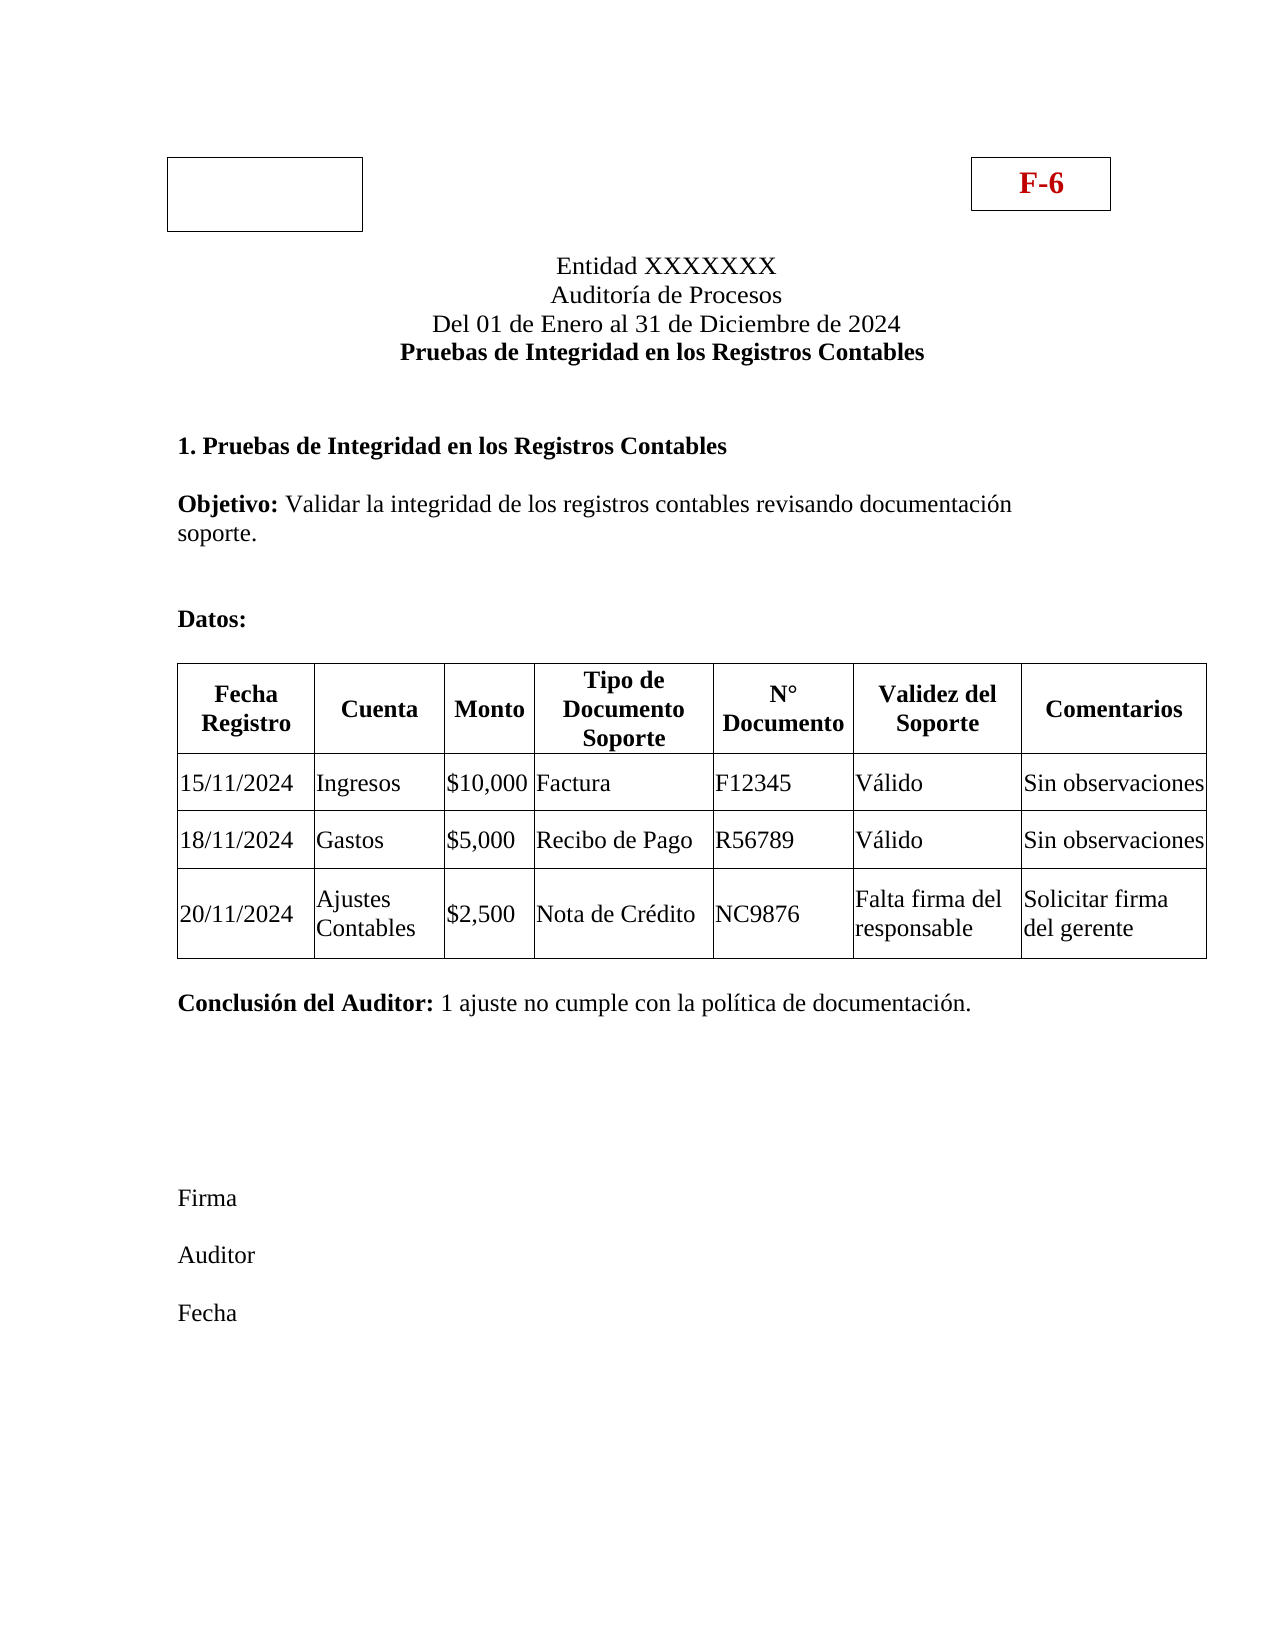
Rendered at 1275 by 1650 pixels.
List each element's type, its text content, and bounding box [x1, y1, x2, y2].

text Auditor [177, 1241, 1098, 1269]
table_header Comentarios [1022, 664, 1206, 753]
table_header Validez del Soporte [854, 664, 1021, 753]
table_cell Falta firma del responsable [854, 869, 1021, 957]
table_cell F12345 [714, 754, 853, 810]
table_cell Ingresos [315, 754, 444, 810]
table_header Cuenta [315, 664, 444, 753]
table_cell Gastos [315, 811, 444, 868]
table_cell Factura [535, 754, 713, 810]
table_cell Ajustes Contables [315, 869, 444, 957]
table_header N° Documento [714, 664, 853, 753]
text Firma [177, 1183, 1098, 1211]
table_header Monto [445, 664, 534, 753]
table_cell Recibo de Pago [535, 811, 713, 868]
text Entidad XXXXXXX [234, 251, 1098, 280]
text Datos: [177, 576, 1098, 633]
text Conclusión del Auditor: 1 ajuste no cumple con la política de documentación. [177, 988, 1098, 1016]
text Fecha [177, 1298, 1098, 1327]
table_cell Válido [854, 811, 1021, 868]
table_cell $2,500 [445, 869, 534, 957]
table_cell R56789 [714, 811, 853, 868]
table_cell 18/11/2024 [178, 811, 314, 868]
table_cell $5,000 [445, 811, 534, 868]
table_cell NC9876 [714, 869, 853, 957]
table_cell Válido [854, 754, 1021, 810]
subtitle Pruebas de Integridad en los Registros Contables [177, 337, 1098, 366]
subtitle 1. Pruebas de Integridad en los Registros Contables [177, 431, 1098, 460]
text Objetivo: Validar la integridad de los registros contables revisando documentación soporte. [177, 489, 1098, 547]
table_header Tipo de Documento Soporte [535, 664, 713, 753]
text Auditoría de Procesos [234, 280, 1098, 309]
table_cell $10,000 [445, 754, 534, 810]
table_cell Nota de Crédito [535, 869, 713, 957]
table_cell Sin observaciones [1022, 754, 1206, 810]
table_cell 15/11/2024 [178, 754, 314, 810]
table_cell Solicitar firma del gerente [1022, 869, 1206, 957]
table_cell 20/11/2024 [178, 869, 314, 957]
table_cell Sin observaciones [1022, 811, 1206, 868]
table_header Fecha Registro [178, 664, 314, 753]
text Del 01 de Enero al 31 de Diciembre de 2024 [234, 309, 1098, 337]
